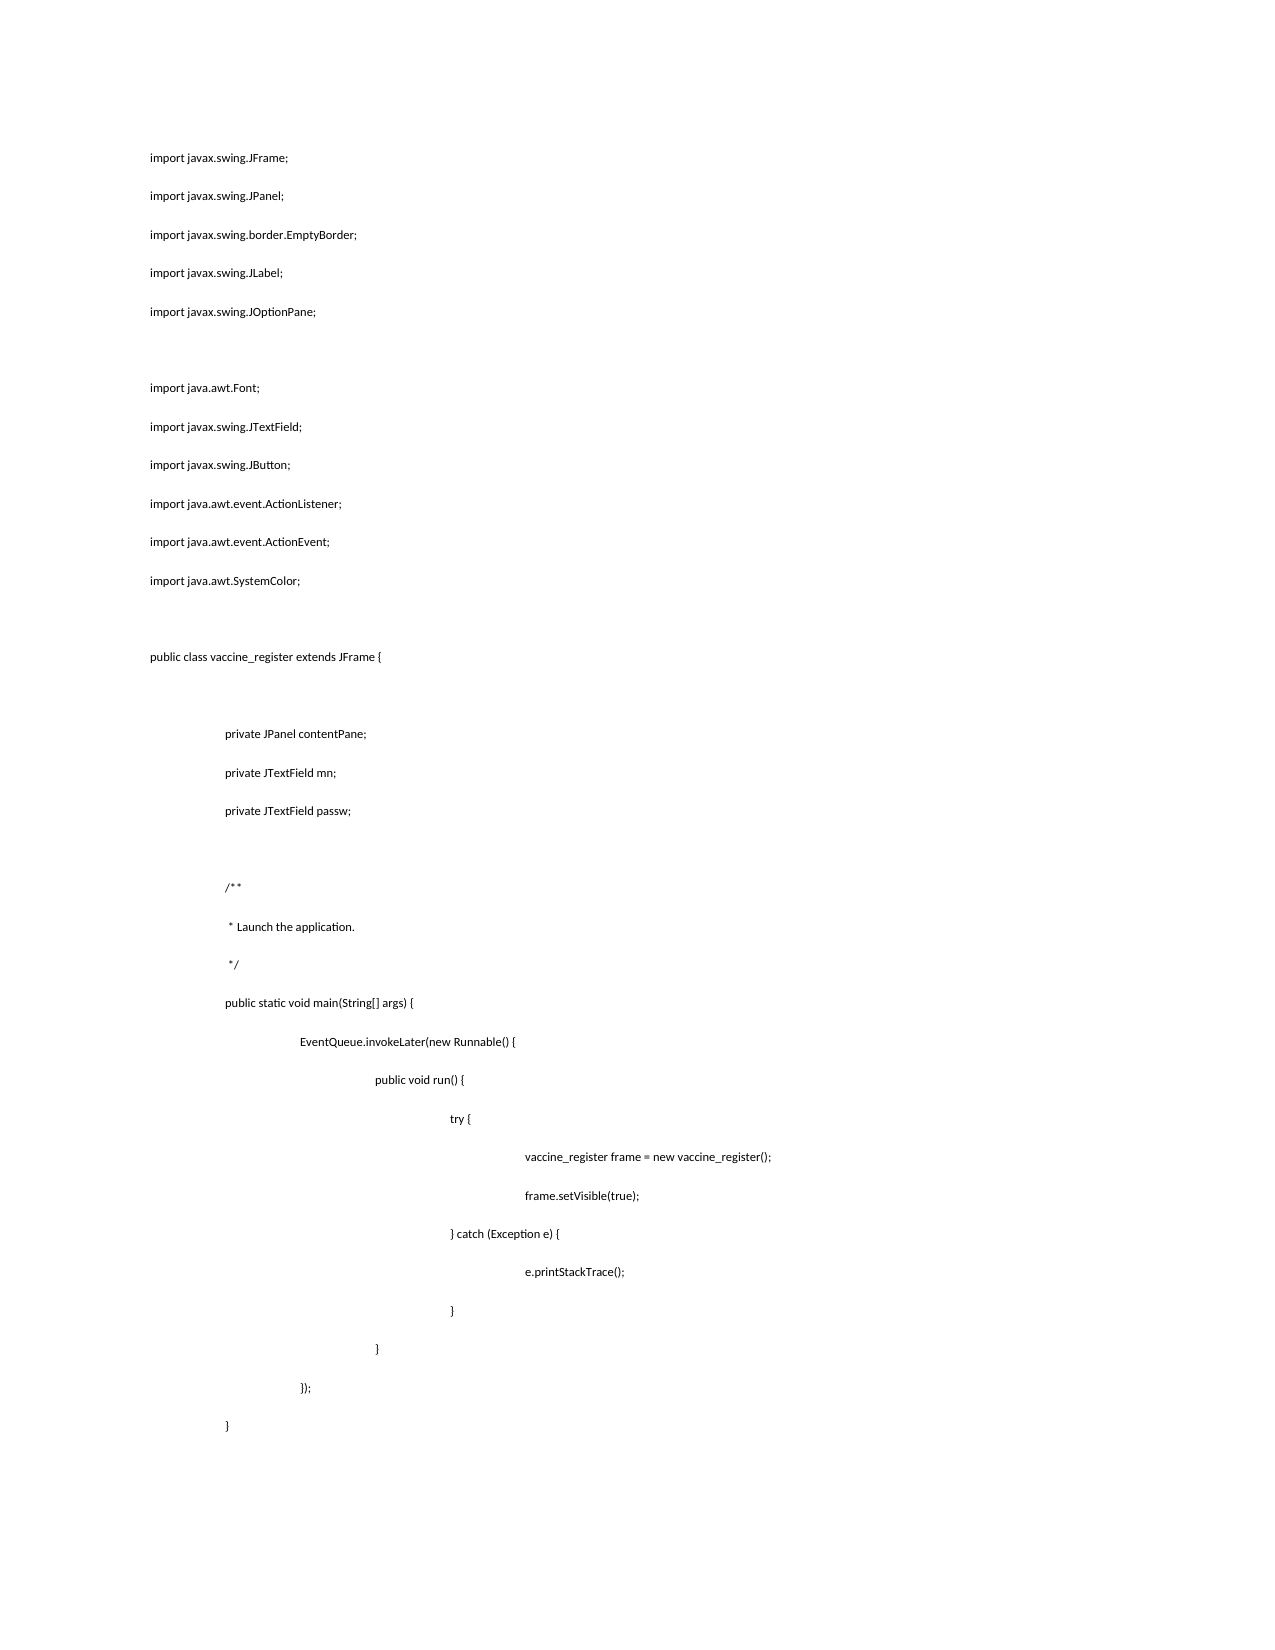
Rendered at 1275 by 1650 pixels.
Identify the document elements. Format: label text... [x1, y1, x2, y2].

text /** [150, 880, 1125, 896]
text private JTextField passw; [150, 803, 1125, 819]
text private JPanel contentPane; [150, 727, 1125, 742]
text */ [150, 957, 1125, 972]
text * Launch the application. [150, 919, 1125, 934]
text import javax.swing.JOptionPane; [150, 304, 1125, 319]
text public static void main(String[] args) { [150, 996, 1125, 1011]
text frame.setVisible(true); [150, 1188, 1125, 1203]
text import java.awt.SystemColor; [150, 573, 1125, 588]
text } [150, 1418, 1125, 1434]
text import java.awt.Font; [150, 381, 1125, 396]
text } catch (Exception e) { [150, 1226, 1125, 1242]
text import javax.swing.border.EmptyBorder; [150, 227, 1125, 242]
text public void run() { [150, 1072, 1125, 1088]
text import javax.swing.JPanel; [150, 188, 1125, 204]
text import java.awt.event.ActionEvent; [150, 534, 1125, 550]
text vaccine_register frame = new vaccine_register(); [150, 1149, 1125, 1165]
text } [150, 1303, 1125, 1318]
text import javax.swing.JButton; [150, 457, 1125, 473]
text private JTextField mn; [150, 765, 1125, 780]
text import javax.swing.JLabel; [150, 265, 1125, 281]
text e.printStackTrace(); [150, 1265, 1125, 1280]
text try { [150, 1111, 1125, 1126]
text import java.awt.event.ActionListener; [150, 496, 1125, 511]
text } [150, 1342, 1125, 1357]
text }); [150, 1380, 1125, 1395]
text public class vaccine_register extends JFrame { [150, 650, 1125, 665]
text import javax.swing.JFrame; [150, 150, 1125, 165]
text import javax.swing.JTextField; [150, 419, 1125, 434]
text EventQueue.invokeLater(new Runnable() { [150, 1034, 1125, 1049]
